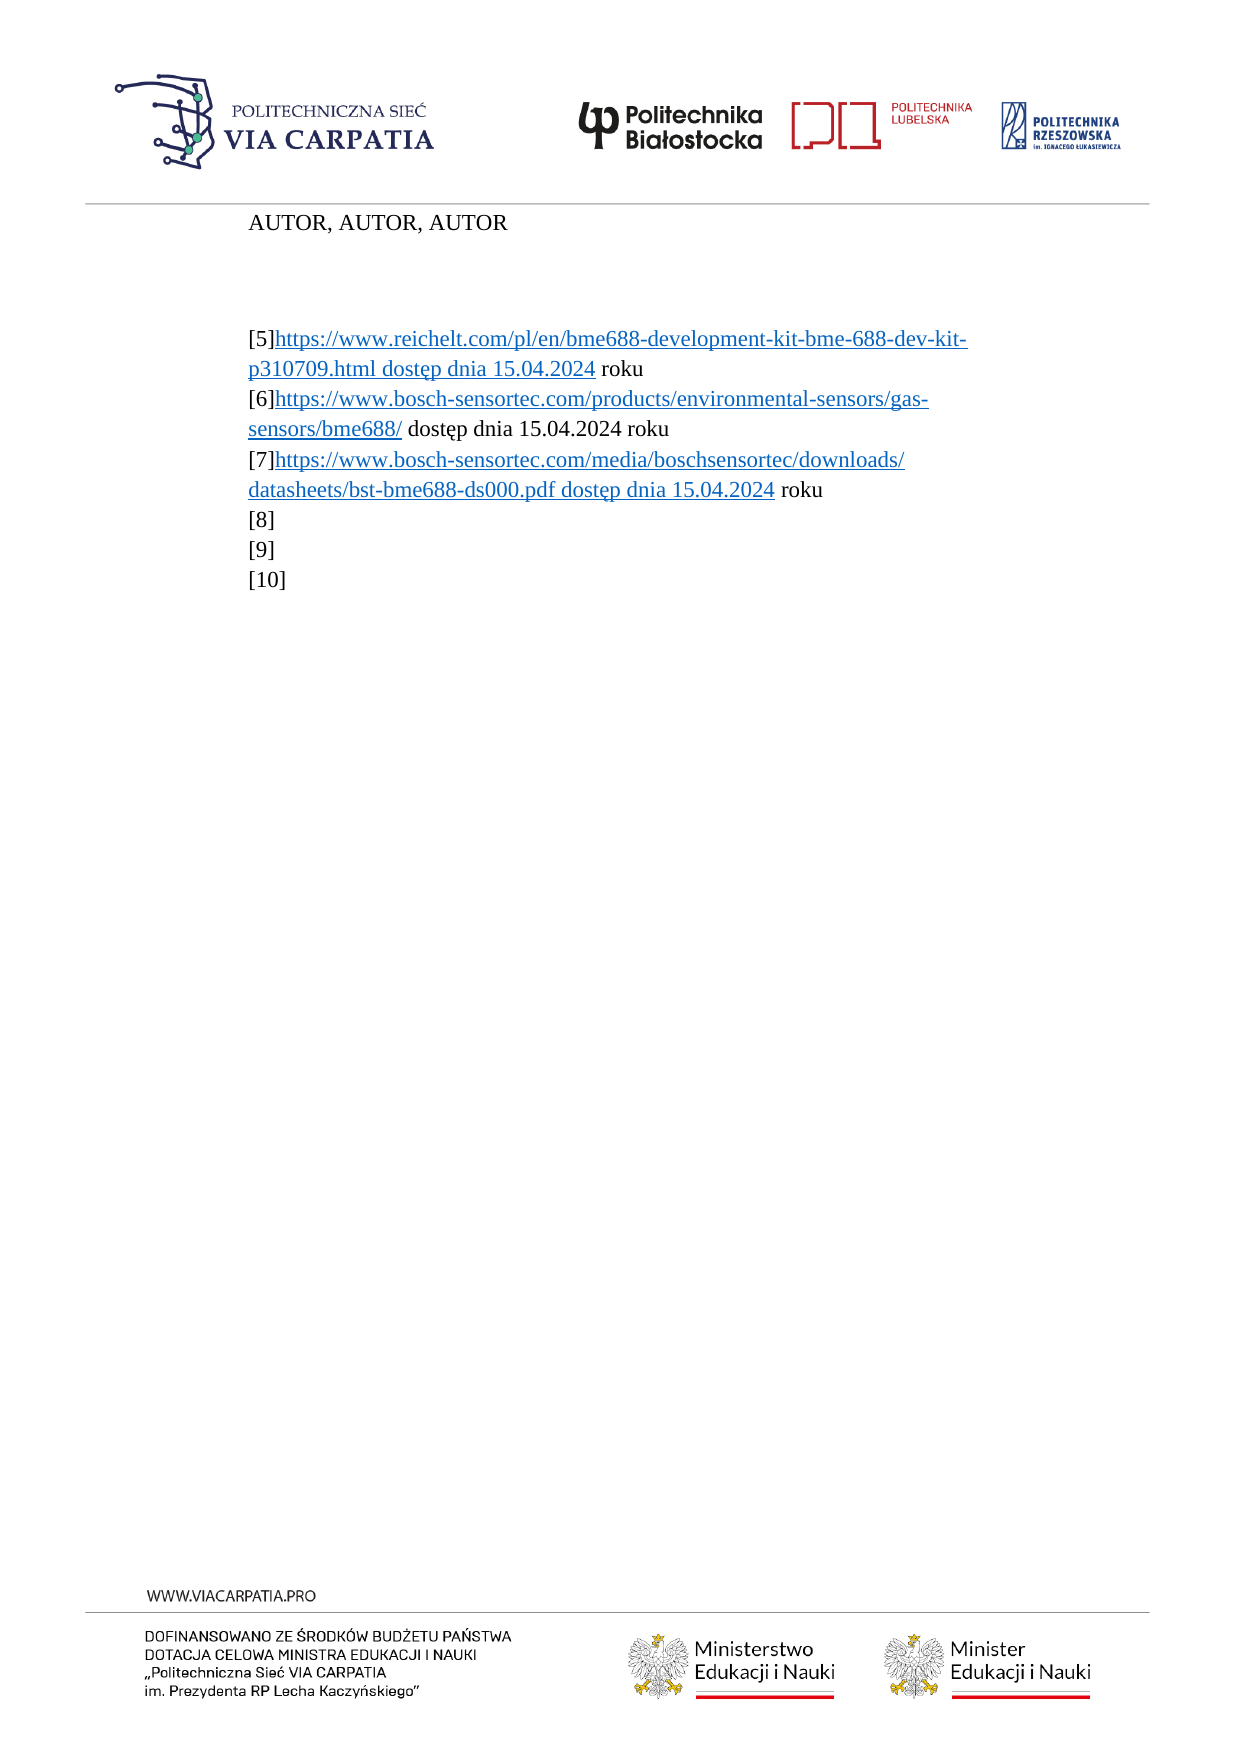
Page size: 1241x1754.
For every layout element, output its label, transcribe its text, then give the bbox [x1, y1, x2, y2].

text [6]https://www.bosch-sensortec.com/products/environmental-sensors/gas-sensors/bme688/ dostęp dnia 15.04.2024 roku [248, 385, 992, 442]
picture [0, 2, 1237, 1754]
text [5]https://www.reichelt.com/pl/en/bme688-development-kit-bme-688-dev-kit-p310709.html dostęp dnia 15.04.2024 roku [248, 325, 992, 381]
text [10] [248, 567, 992, 593]
text [7]https://www.bosch-sensortec.com/media/boschsensortec/downloads/datasheets/bst-bme688-ds000.pdf dostęp dnia 15.04.2024 roku [248, 446, 992, 502]
text [9] [248, 536, 992, 563]
text [8] [248, 506, 992, 532]
